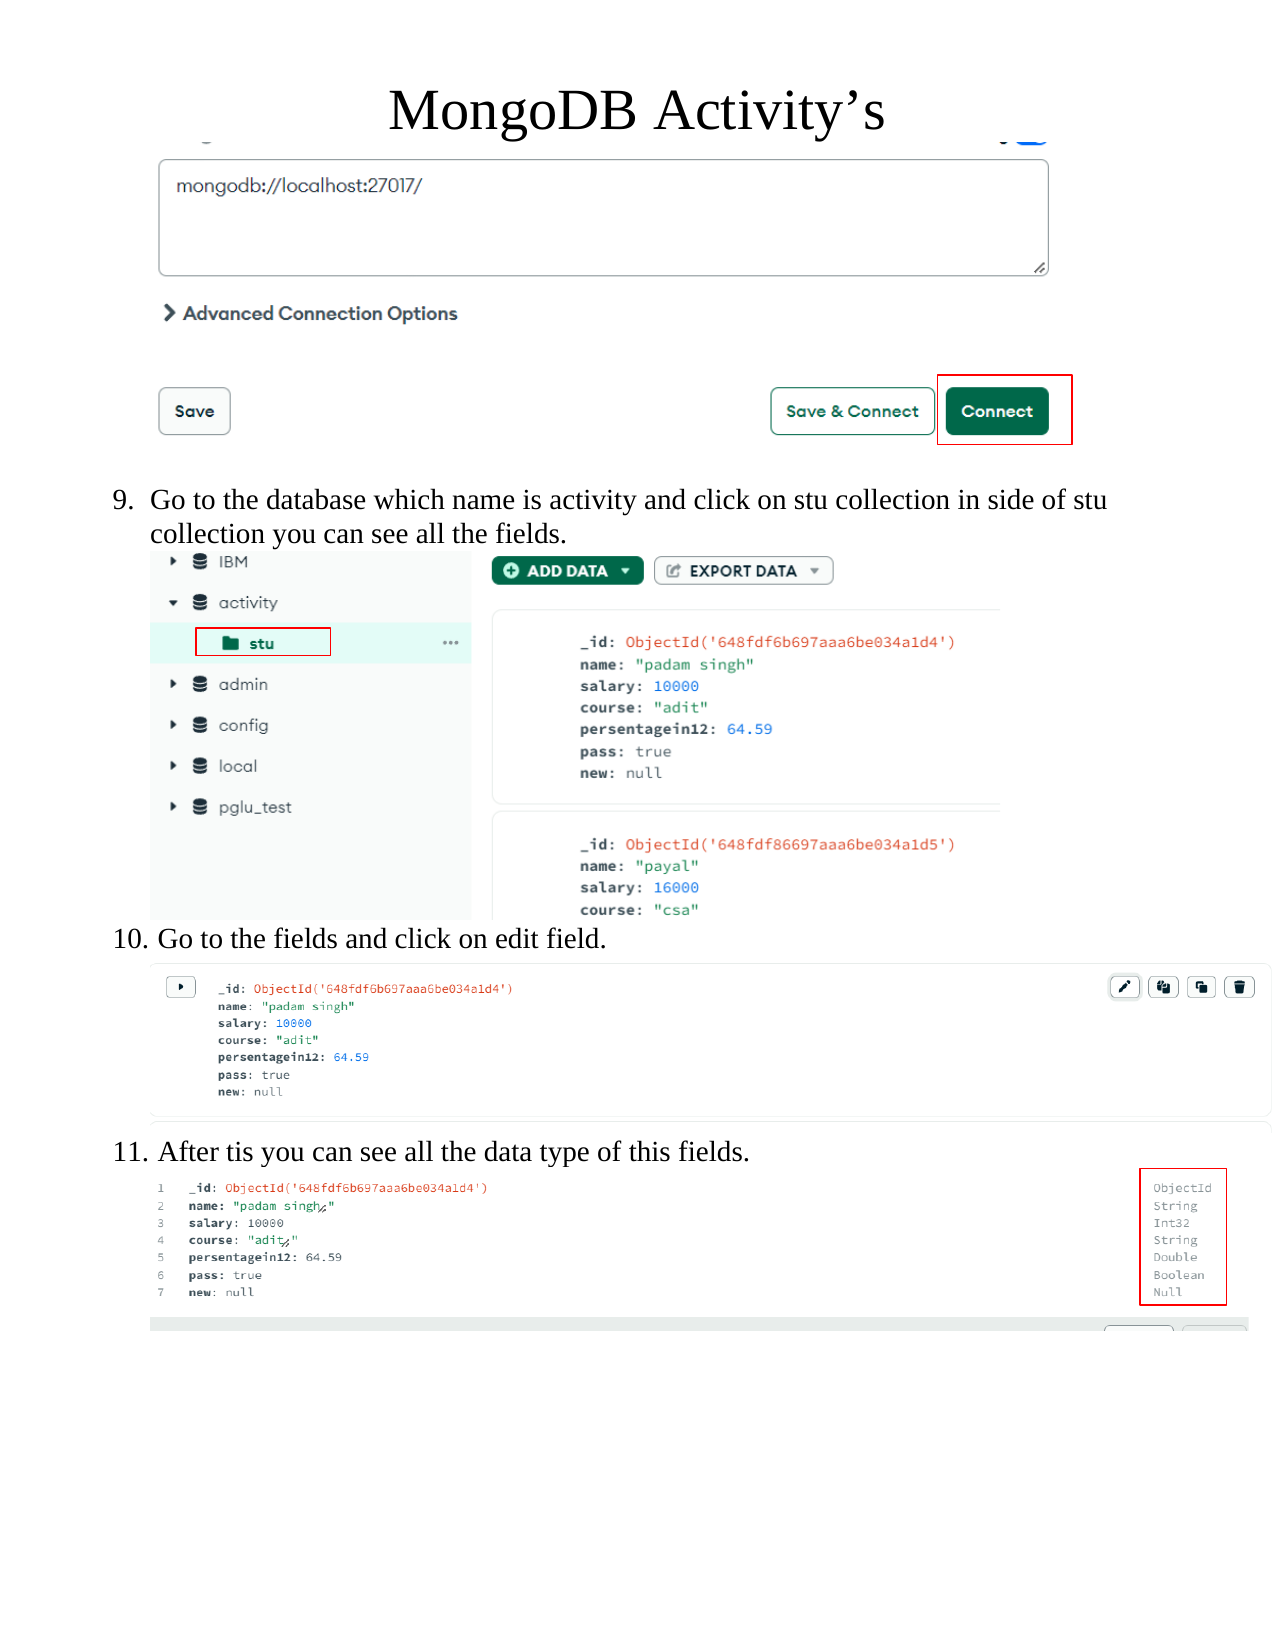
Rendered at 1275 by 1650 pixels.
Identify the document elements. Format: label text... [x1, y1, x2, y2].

list After tis you can see all the data type of this fields. [112, 1134, 1200, 1168]
list Go to the database which name is activity and click on stu collection in side of stu collection you can see all the fields. [112, 482, 1200, 549]
picture [150, 956, 1275, 1133]
picture [150, 142, 1100, 481]
picture [150, 551, 1001, 920]
list Go to the fields and click on edit field. [112, 921, 1200, 954]
picture [150, 1167, 1249, 1331]
